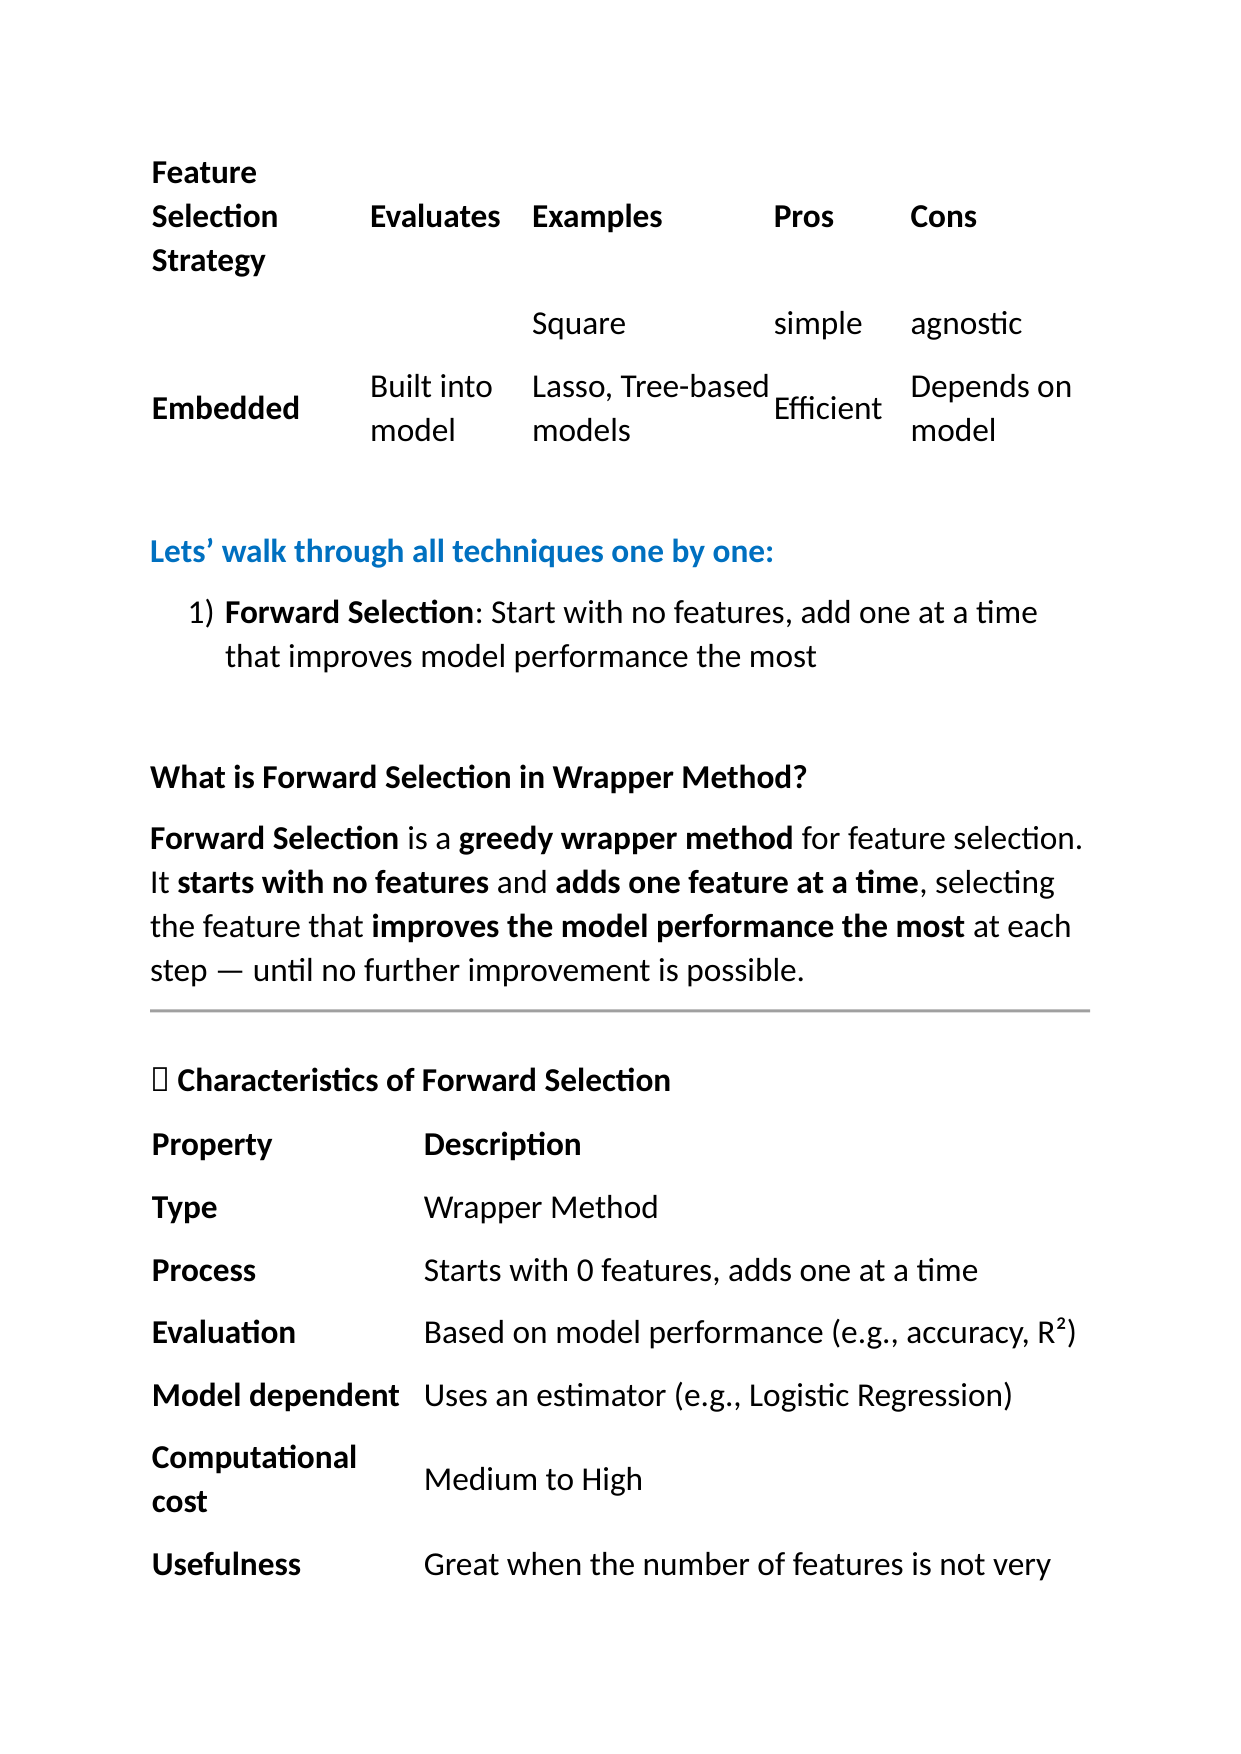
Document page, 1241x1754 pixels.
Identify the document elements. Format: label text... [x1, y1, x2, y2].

text Forward Selection is a greedy wrapper method for feature selection. It starts with no features and adds one feature at a time, selecting the feature that improves the model performance the most at each step — until no further improvement is possible. [150, 817, 1090, 989]
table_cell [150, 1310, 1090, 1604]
text Lets’ walk through all techniques one by one: [150, 530, 1090, 571]
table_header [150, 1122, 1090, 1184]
list Forward Selection: Start with no features, add one at a time that improves model performance the most [187, 591, 1090, 676]
text ✅ Characteristics of Forward Selection [150, 1056, 1090, 1102]
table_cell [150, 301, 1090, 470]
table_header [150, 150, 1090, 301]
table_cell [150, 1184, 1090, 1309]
text What is Forward Selection in Wrapper Method? [150, 756, 1090, 797]
